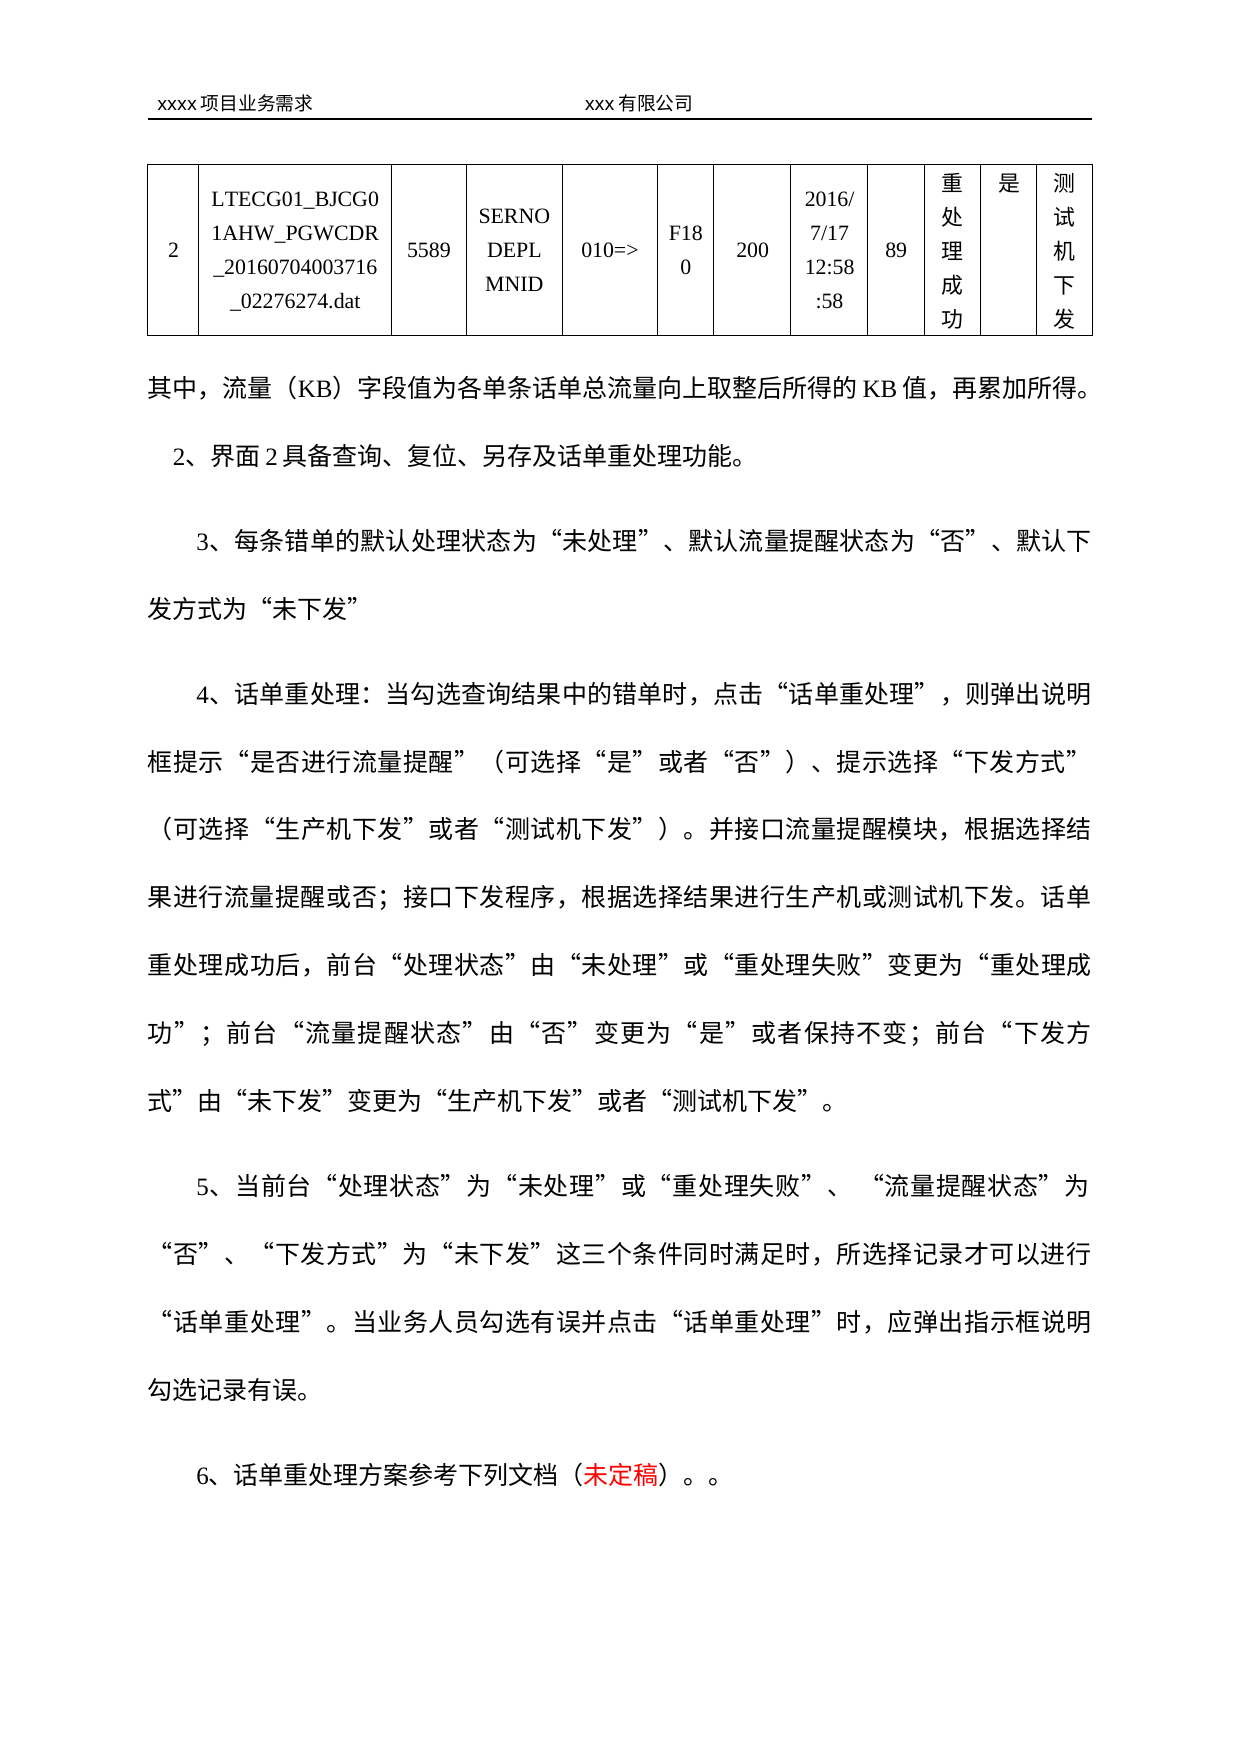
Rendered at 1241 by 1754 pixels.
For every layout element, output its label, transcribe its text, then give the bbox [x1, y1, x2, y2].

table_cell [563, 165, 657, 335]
text 其中，流量（KB）字段值为各单条话单总流量向上取整后所得的KB值，再累加所得。 2、界面2具备查询、复位、另存及话单重处理功能。 [148, 353, 1092, 488]
text 5、当前台“处理状态”为“未处理”或“重处理失败”、 “流量提醒状态”为“否”、“下发方式”为“未下发”这三个条件同时满足时，所选择记录才可以进行“话单重处理”。当业务人员勾选有误并点击“话单重处理”时，应弹出指示框说明勾选记录有误。 [148, 1151, 1092, 1422]
text 4、话单重处理：当勾选查询结果中的错单时，点击“话单重处理”，则弹出说明框提示“是否进行流量提醒”（可选择“是”或者“否”）、提示选择“下发方式”（可选择“生产机下发”或者“测试机下发”）。并接口流量提醒模块，根据选择结果进行流量提醒或否；接口下发程序，根据选择结果进行生产机或测试机下发。话单重处理成功后，前台“处理状态”由“未处理”或“重处理失败”变更为“重处理成功”；前台“流量提醒状态”由“否”变更为“是”或者保持不变；前台“下发方式”由“未下发”变更为“生产机下发”或者“测试机下发”。 [148, 658, 1092, 1134]
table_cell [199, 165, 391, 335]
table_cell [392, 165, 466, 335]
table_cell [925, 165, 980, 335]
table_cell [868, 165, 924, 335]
text 6、话单重处理方案参考下列文档（未定稿）。。 [148, 1439, 1092, 1507]
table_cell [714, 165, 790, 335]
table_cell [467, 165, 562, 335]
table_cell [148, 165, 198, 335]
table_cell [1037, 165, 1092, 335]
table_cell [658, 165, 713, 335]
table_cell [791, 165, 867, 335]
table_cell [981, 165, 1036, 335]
text 3、每条错单的默认处理状态为“未处理”、默认流量提醒状态为“否”、默认下发方式为“未下发” [148, 506, 1092, 641]
